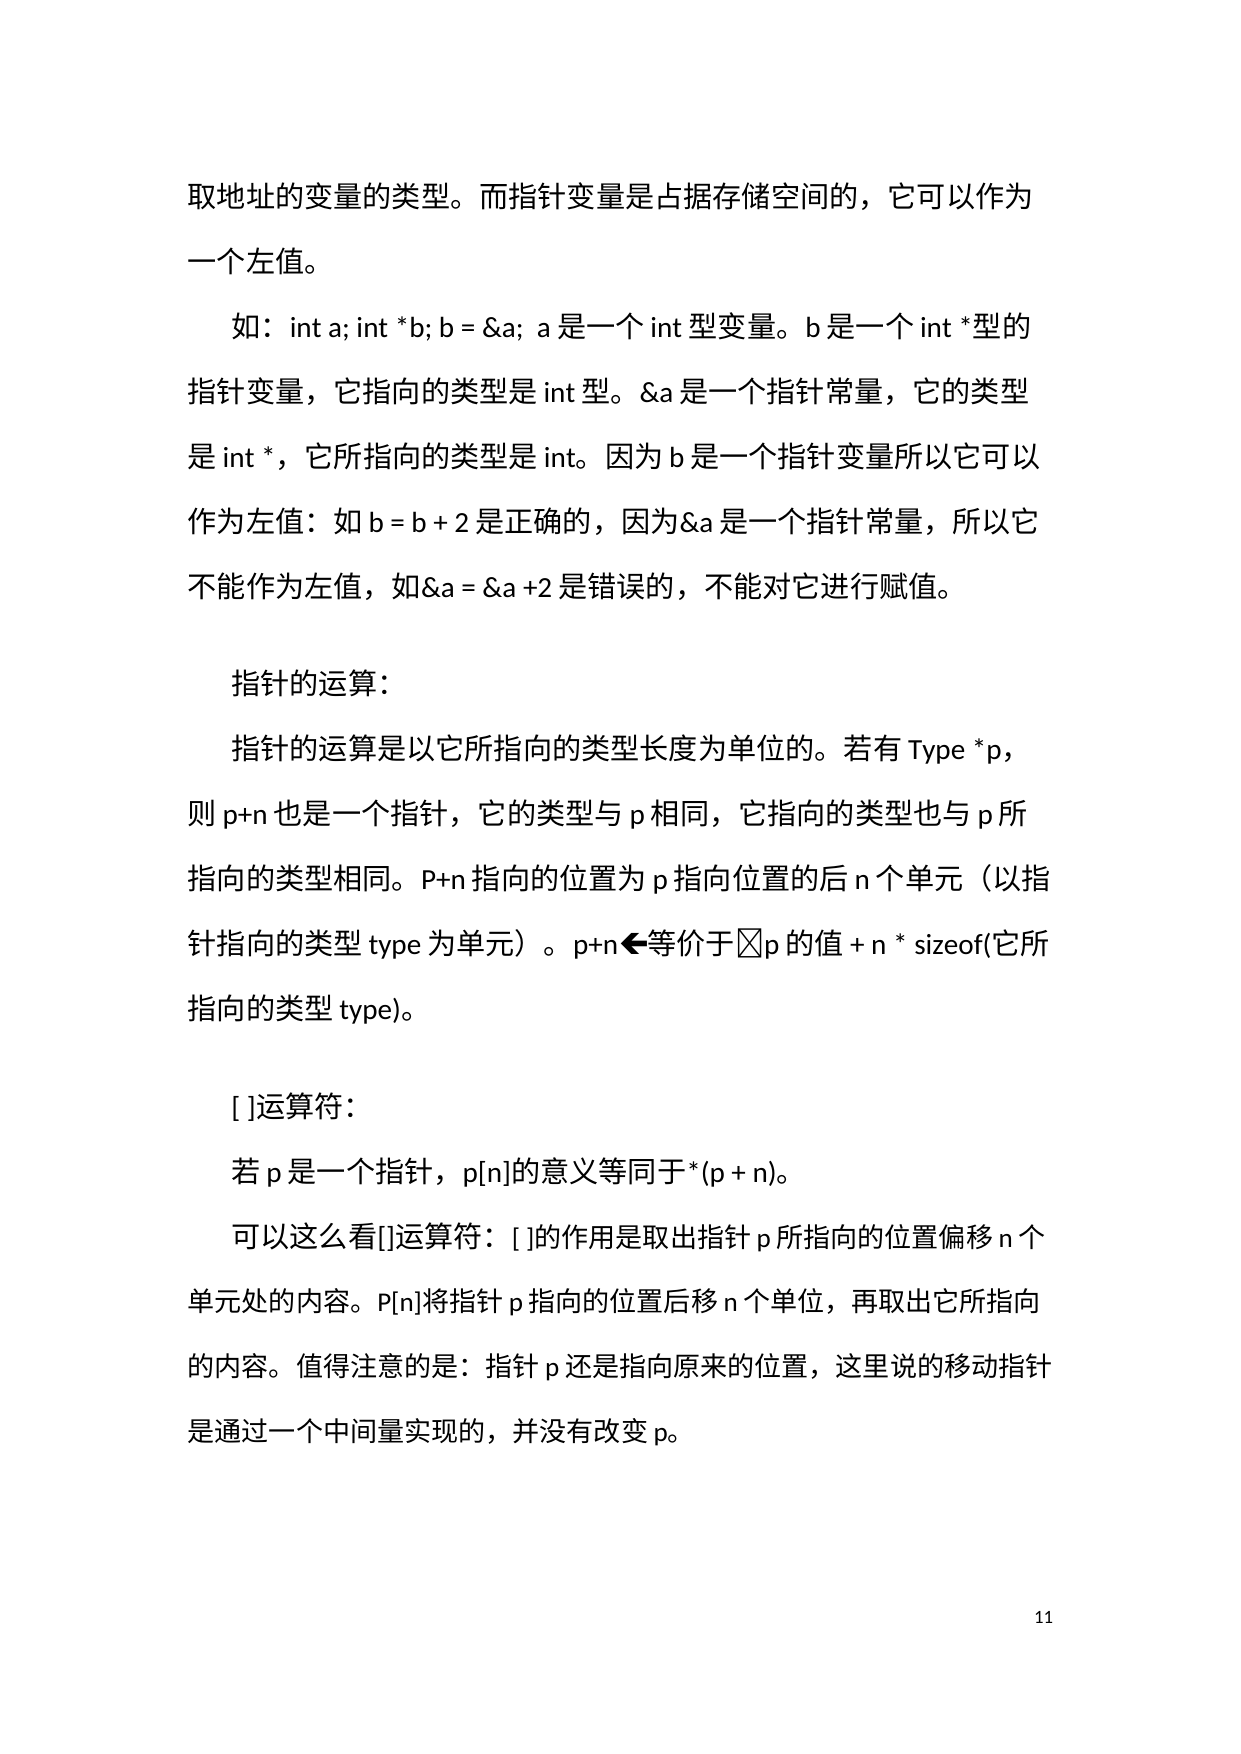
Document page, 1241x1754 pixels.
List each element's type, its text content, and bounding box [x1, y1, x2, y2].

text 指针的运算： [187, 649, 1053, 714]
text [ ]运算符： [187, 1072, 1053, 1137]
text 若p是一个指针，p[n]的意义等同于*(p + n)。 [187, 1137, 1053, 1202]
text 指针的运算是以它所指向的类型长度为单位的。若有Type *p，则p+n也是一个指针，它的类型与p相同，它指向的类型也与p所指向的类型相同。P+n指向的位置为p指向位置的后n个单元（以指针指向的类型type为单元）。p+n等价于p的值 + n * sizeof(它所指向的类型type)。 [187, 714, 1053, 1039]
text 可以这么看[]运算符：[ ]的作用是取出指针p所指向的位置偏移n个单元处的内容。P[n]将指针p指向的位置后移n个单位，再取出它所指向的内容。值得注意的是：指针p还是指向原来的位置，这里说的移动指针是通过一个中间量实现的，并没有改变p。 [187, 1202, 1053, 1462]
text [187, 162, 1053, 292]
text 如：int a; int *b; b = &a; a是一个int 型变量。b是一个int *型的指针变量，它指向的类型是int型。&a是一个指针常量，它的类型是int *，它所指向的类型是int。因为b是一个指针变量所以它可以作为左值：如b = b + 2是正确的，因为&a是一个指针常量，所以它不能作为左值，如&a = &a +2是错误的，不能对它进行赋值。 [187, 292, 1053, 617]
